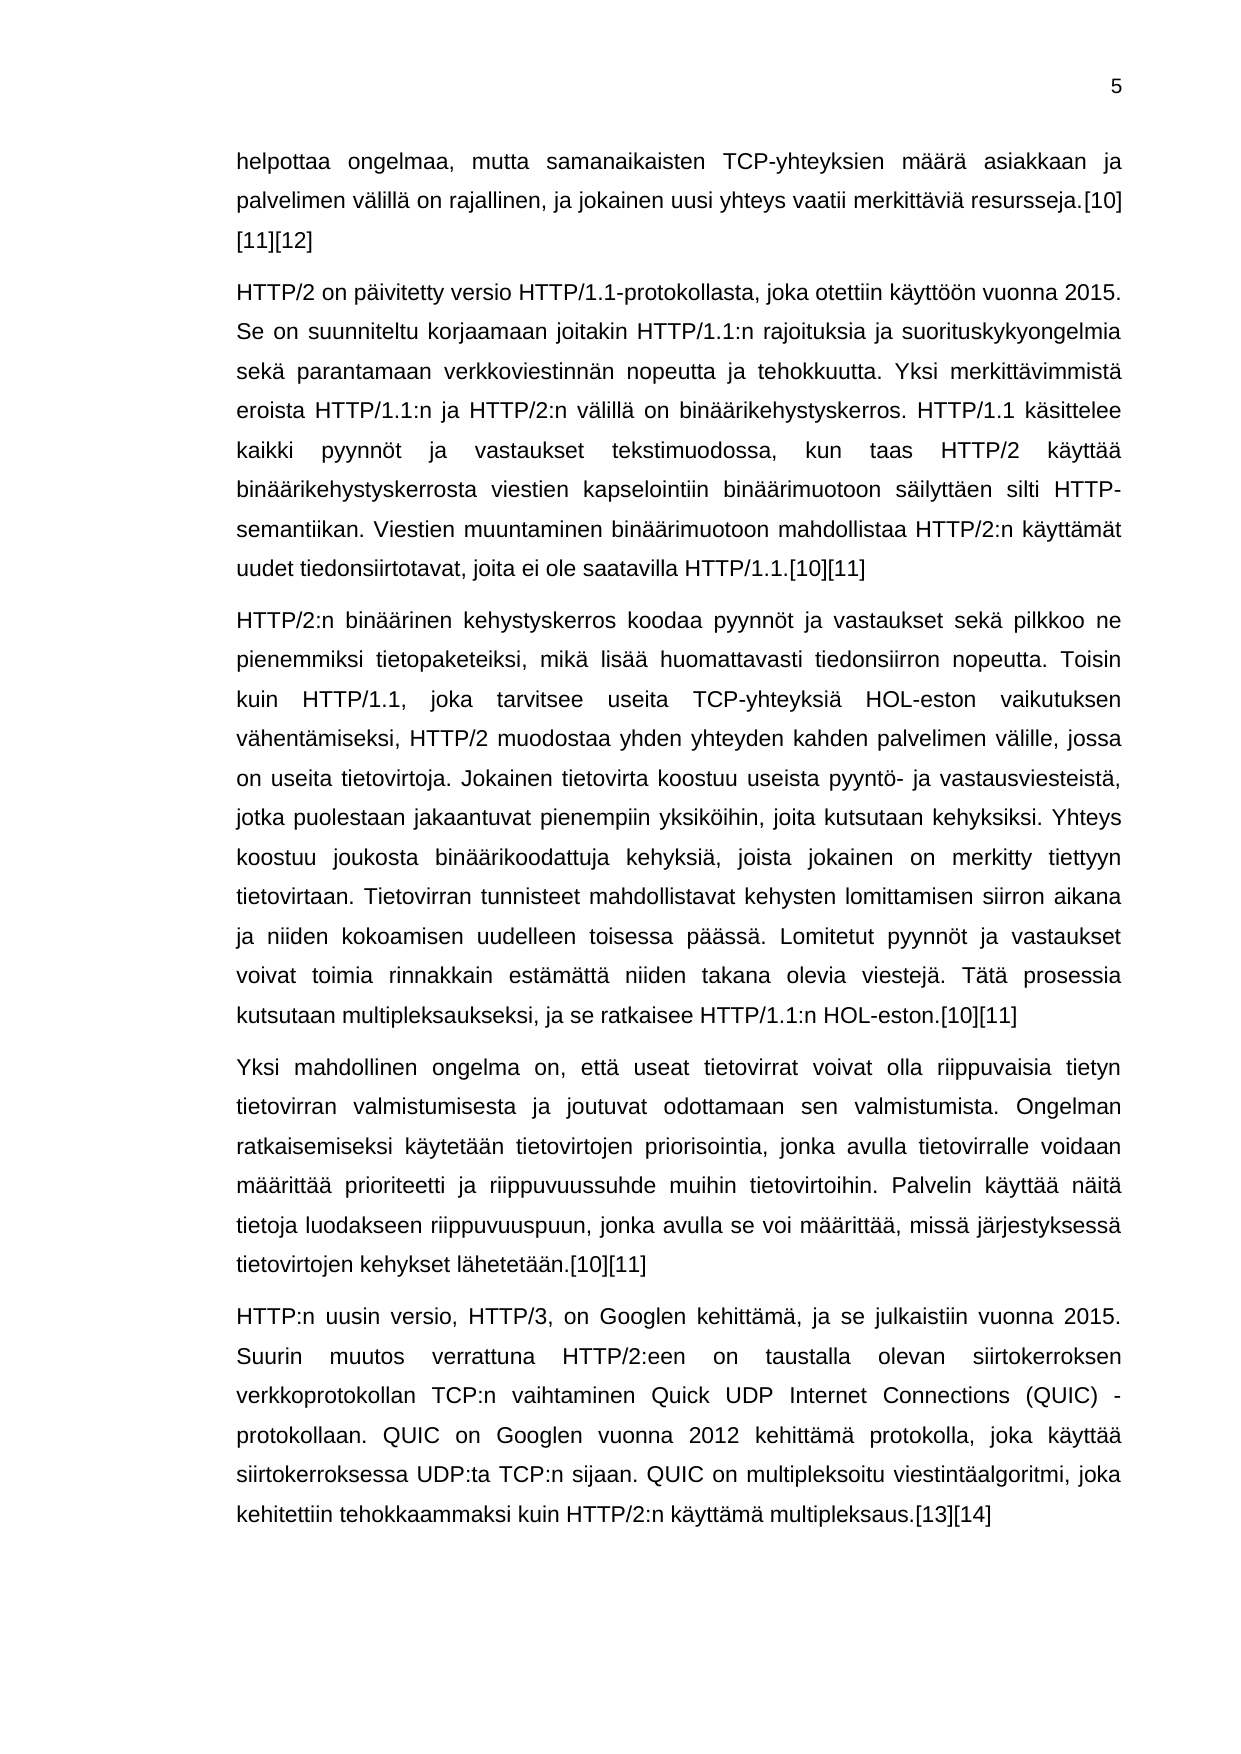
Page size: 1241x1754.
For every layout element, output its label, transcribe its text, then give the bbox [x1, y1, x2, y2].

text Yksi mahdollinen ongelma on, että useat tietovirrat voivat olla riippuvaisia tietyn tietovirran valmistumisesta ja joutuvat odottamaan sen valmistumista. Ongelman ratkaisemiseksi käytetään tietovirtojen priorisointia, jonka avulla tietovirralle voidaan määrittää prioriteetti ja riippuvuussuhde muihin tietovirtoihin. Palvelin käyttää näitä tietoja luodakseen riippuvuuspuun, jonka avulla se voi määrittää, missä järjestyksessä tietovirtojen kehykset lähetetään.[10][11] [236, 1054, 1122, 1277]
text HTTP/2 on päivitetty versio HTTP/1.1-protokollasta, joka otettiin käyttöön vuonna 2015. Se on suunniteltu korjaamaan joitakin HTTP/1.1:n rajoituksia ja suorituskykyongelmia sekä parantamaan verkkoviestinnän nopeutta ja tehokkuutta. Yksi merkittävimmistä eroista HTTP/1.1:n ja HTTP/2:n välillä on binäärikehystyskerros. HTTP/1.1 käsittelee kaikki pyynnöt ja vastaukset tekstimuodossa, kun taas HTTP/2 käyttää binäärikehystyskerrosta viestien kapselointiin binäärimuotoon säilyttäen silti HTTP-semantiikan. Viestien muuntaminen binäärimuotoon mahdollistaa HTTP/2:n käyttämät uudet tiedonsiirtotavat, joita ei ole saatavilla HTTP/1.1.[10][11] [236, 279, 1122, 581]
text HTTP/2:n binäärinen kehystyskerros koodaa pyynnöt ja vastaukset sekä pilkkoo ne pienemmiksi tietopaketeiksi, mikä lisää huomattavasti tiedonsiirron nopeutta. Toisin kuin HTTP/1.1, joka tarvitsee useita TCP-yhteyksiä HOL-eston vaikutuksen vähentämiseksi, HTTP/2 muodostaa yhden yhteyden kahden palvelimen välille, jossa on useita tietovirtoja. Jokainen tietovirta koostuu useista pyyntö- ja vastausviesteistä, jotka puolestaan jakaantuvat pienempiin yksiköihin, joita kutsutaan kehyksiksi. Yhteys koostuu joukosta binäärikoodattuja kehyksiä, joista jokainen on merkitty tiettyyn tietovirtaan. Tietovirran tunnisteet mahdollistavat kehysten lomittamisen siirron aikana ja niiden kokoamisen uudelleen toisessa päässä. Lomitetut pyynnöt ja vastaukset voivat toimia rinnakkain estämättä niiden takana olevia viestejä. Tätä prosessia kutsutaan multipleksaukseksi, ja se ratkaisee HTTP/1.1:n HOL-eston.[10][11] [236, 607, 1122, 1028]
text HTTP:n uusin versio, HTTP/3, on Googlen kehittämä, ja se julkaistiin vuonna 2015. Suurin muutos verrattuna HTTP/2:een on taustalla olevan siirtokerroksen verkkoprotokollan TCP:n vaihtaminen Quick UDP Internet Connections (QUIC) -protokollaan. QUIC on Googlen vuonna 2012 kehittämä protokolla, joka käyttää siirtokerroksessa UDP:ta TCP:n sijaan. QUIC on multipleksoitu viestintäalgoritmi, joka kehitettiin tehokkaammaksi kuin HTTP/2:n käyttämä multipleksaus.[13][14] [236, 1303, 1122, 1527]
